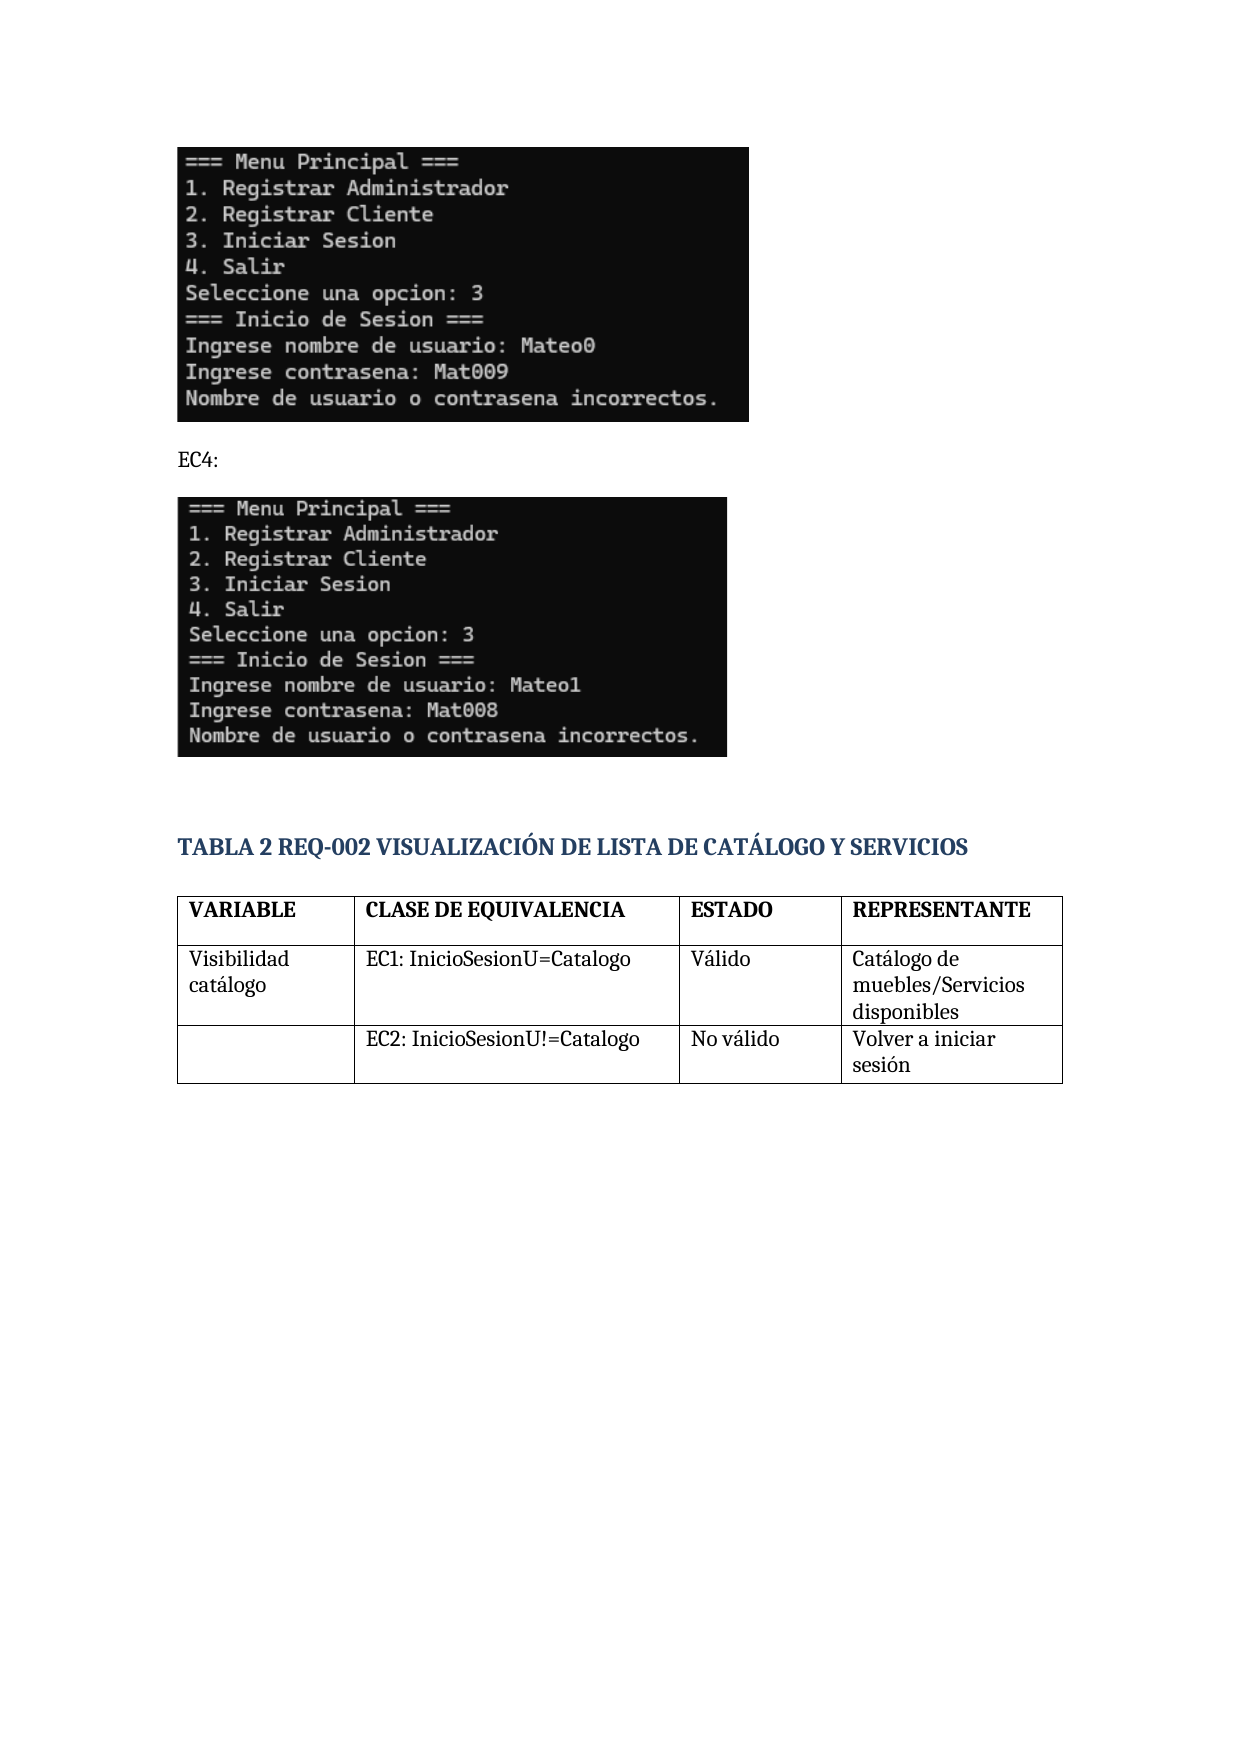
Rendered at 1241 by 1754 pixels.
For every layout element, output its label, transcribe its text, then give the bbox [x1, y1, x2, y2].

table_header CLASE DE EQUIVALENCIA [355, 897, 679, 945]
table_cell EC1: InicioSesionU=Catalogo [355, 946, 679, 1025]
table_header ESTADO [680, 897, 841, 945]
picture [177, 497, 728, 757]
table_cell [178, 1026, 354, 1083]
table_cell No válido [680, 1026, 841, 1083]
text EC4: [177, 447, 1063, 473]
table_cell Válido [680, 946, 841, 1025]
text TABLA 2 REQ-002 VISUALIZACIÓN DE LISTA DE CATÁLOGO Y SERVICIOS [177, 832, 1063, 861]
table_cell Catálogo de muebles/Servicios disponibles [842, 946, 1062, 1025]
table_cell EC2: InicioSesionU!=Catalogo [355, 1026, 679, 1083]
table_header REPRESENTANTE [842, 897, 1062, 945]
picture [177, 147, 749, 422]
table_cell Visibilidad catálogo [178, 946, 354, 1025]
table_header VARIABLE [178, 897, 354, 945]
table_cell Volver a iniciar sesión [842, 1026, 1062, 1083]
